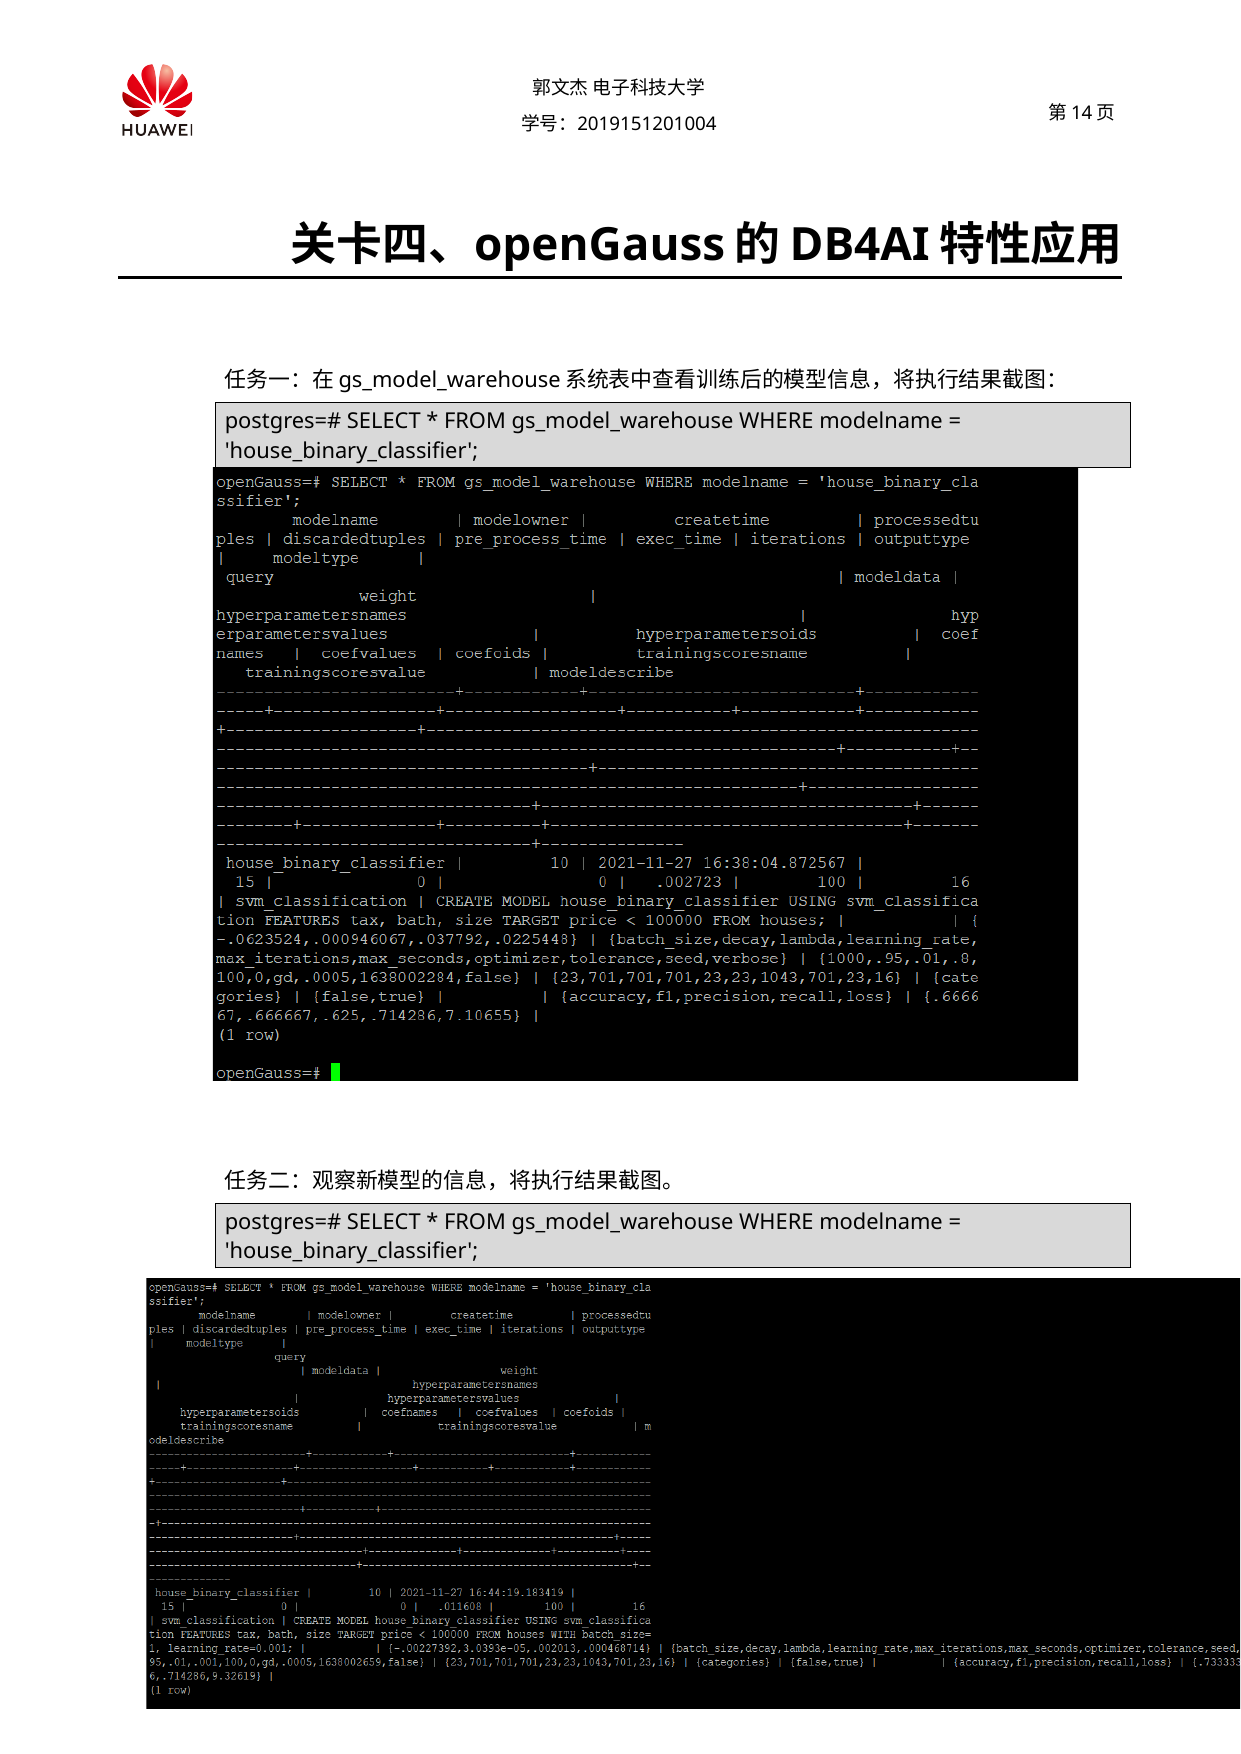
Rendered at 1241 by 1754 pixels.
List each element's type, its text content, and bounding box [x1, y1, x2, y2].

picture [212, 467, 1079, 1081]
subtitle 关卡四、openGauss的DB4AI特性应用 [118, 207, 1122, 276]
text postgres=# SELECT * FROM gs_model_warehouse WHERE modelname = 'house_binary_classifier'; [216, 1204, 1130, 1267]
picture [146, 1278, 1241, 1709]
text 任务二：观察新模型的信息，将执行结果截图。 [224, 1163, 1122, 1194]
picture [122, 64, 193, 136]
text postgres=# SELECT * FROM gs_model_warehouse WHERE modelname = 'house_binary_classifier'; [216, 403, 1130, 467]
text 任务一：在gs_model_warehouse系统表中查看训练后的模型信息，将执行结果截图： [224, 362, 1122, 394]
